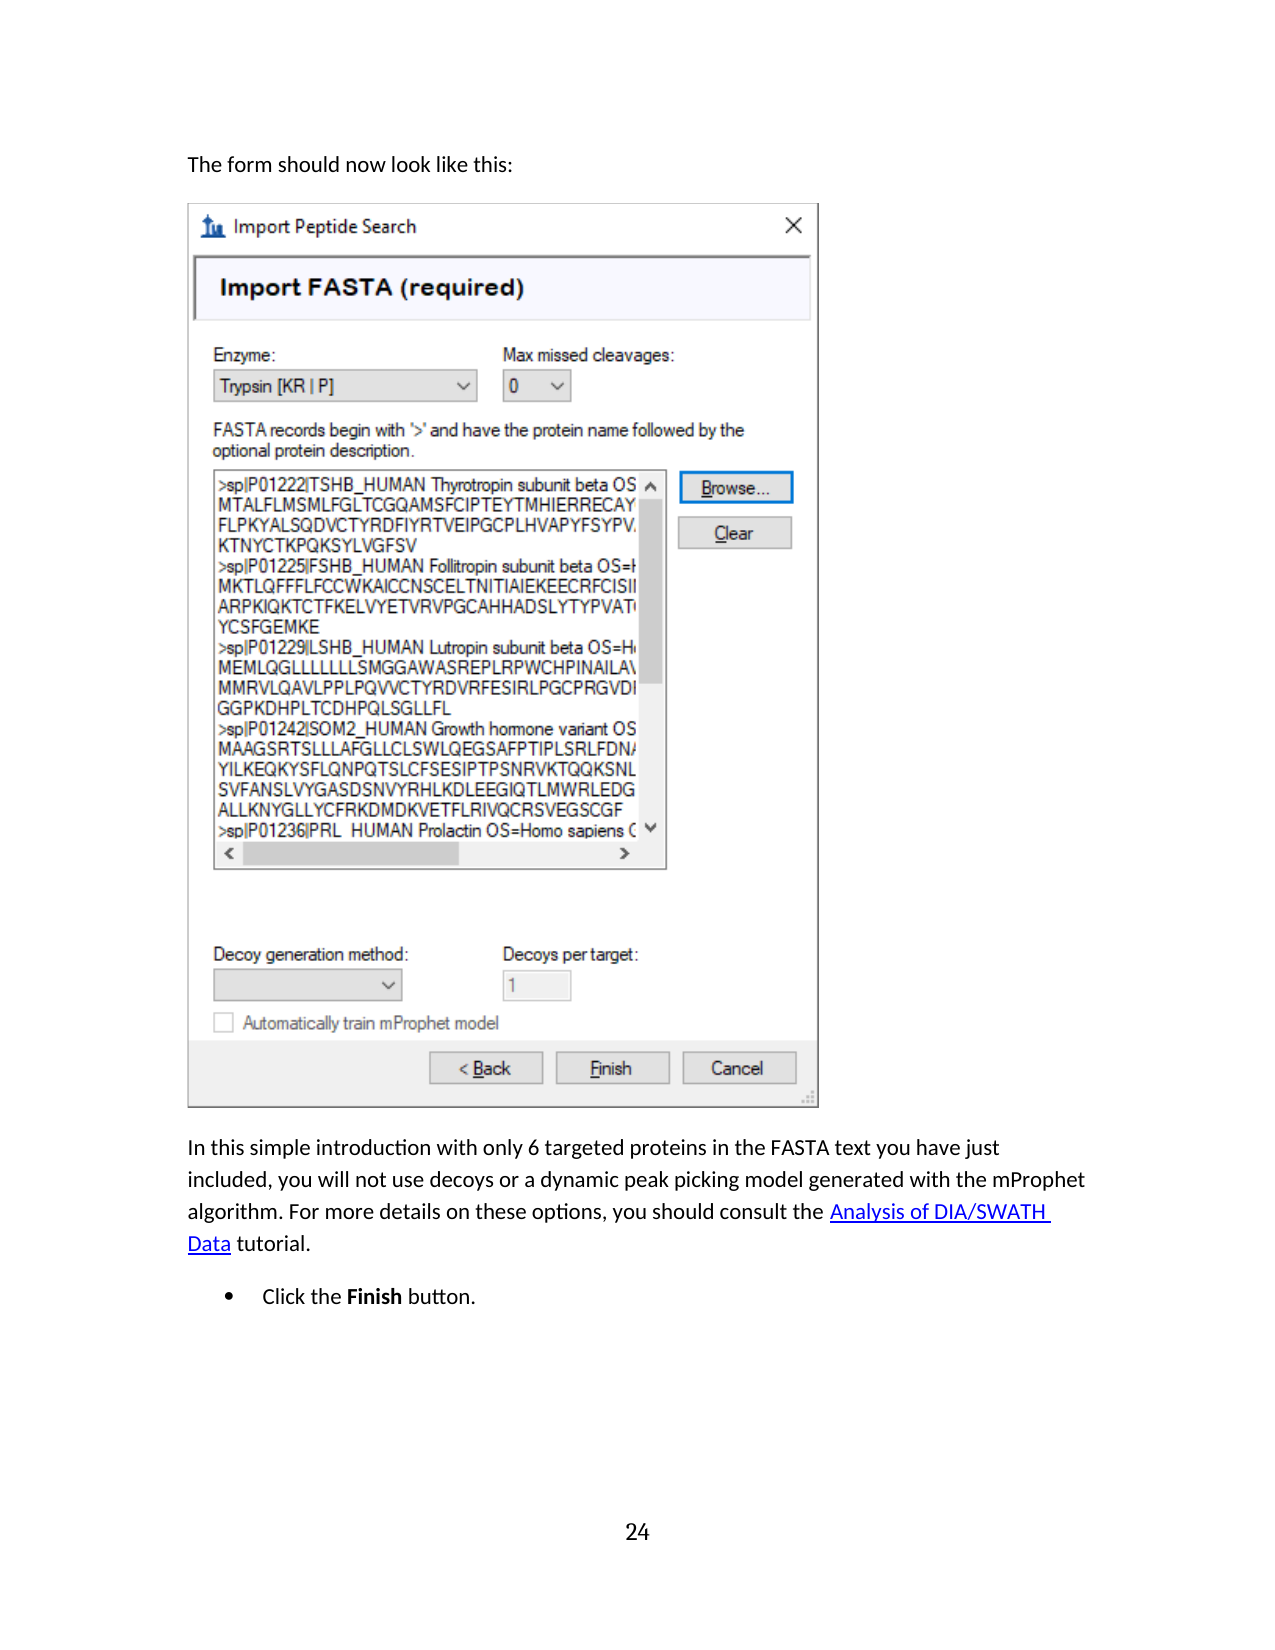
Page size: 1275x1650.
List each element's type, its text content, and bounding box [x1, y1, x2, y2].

list Click the Finish button. [225, 1282, 1087, 1310]
text The form should now look like this: [187, 150, 1087, 178]
text In this simple introduction with only 6 targeted proteins in the FASTA text you have just included, you will not use decoys or a dynamic peak picking model generated with the mProphet algorithm. For more details on these options, you should consult the Analysis of DIA/SWATH Data tutorial. [187, 1133, 1087, 1257]
picture [187, 203, 819, 1108]
